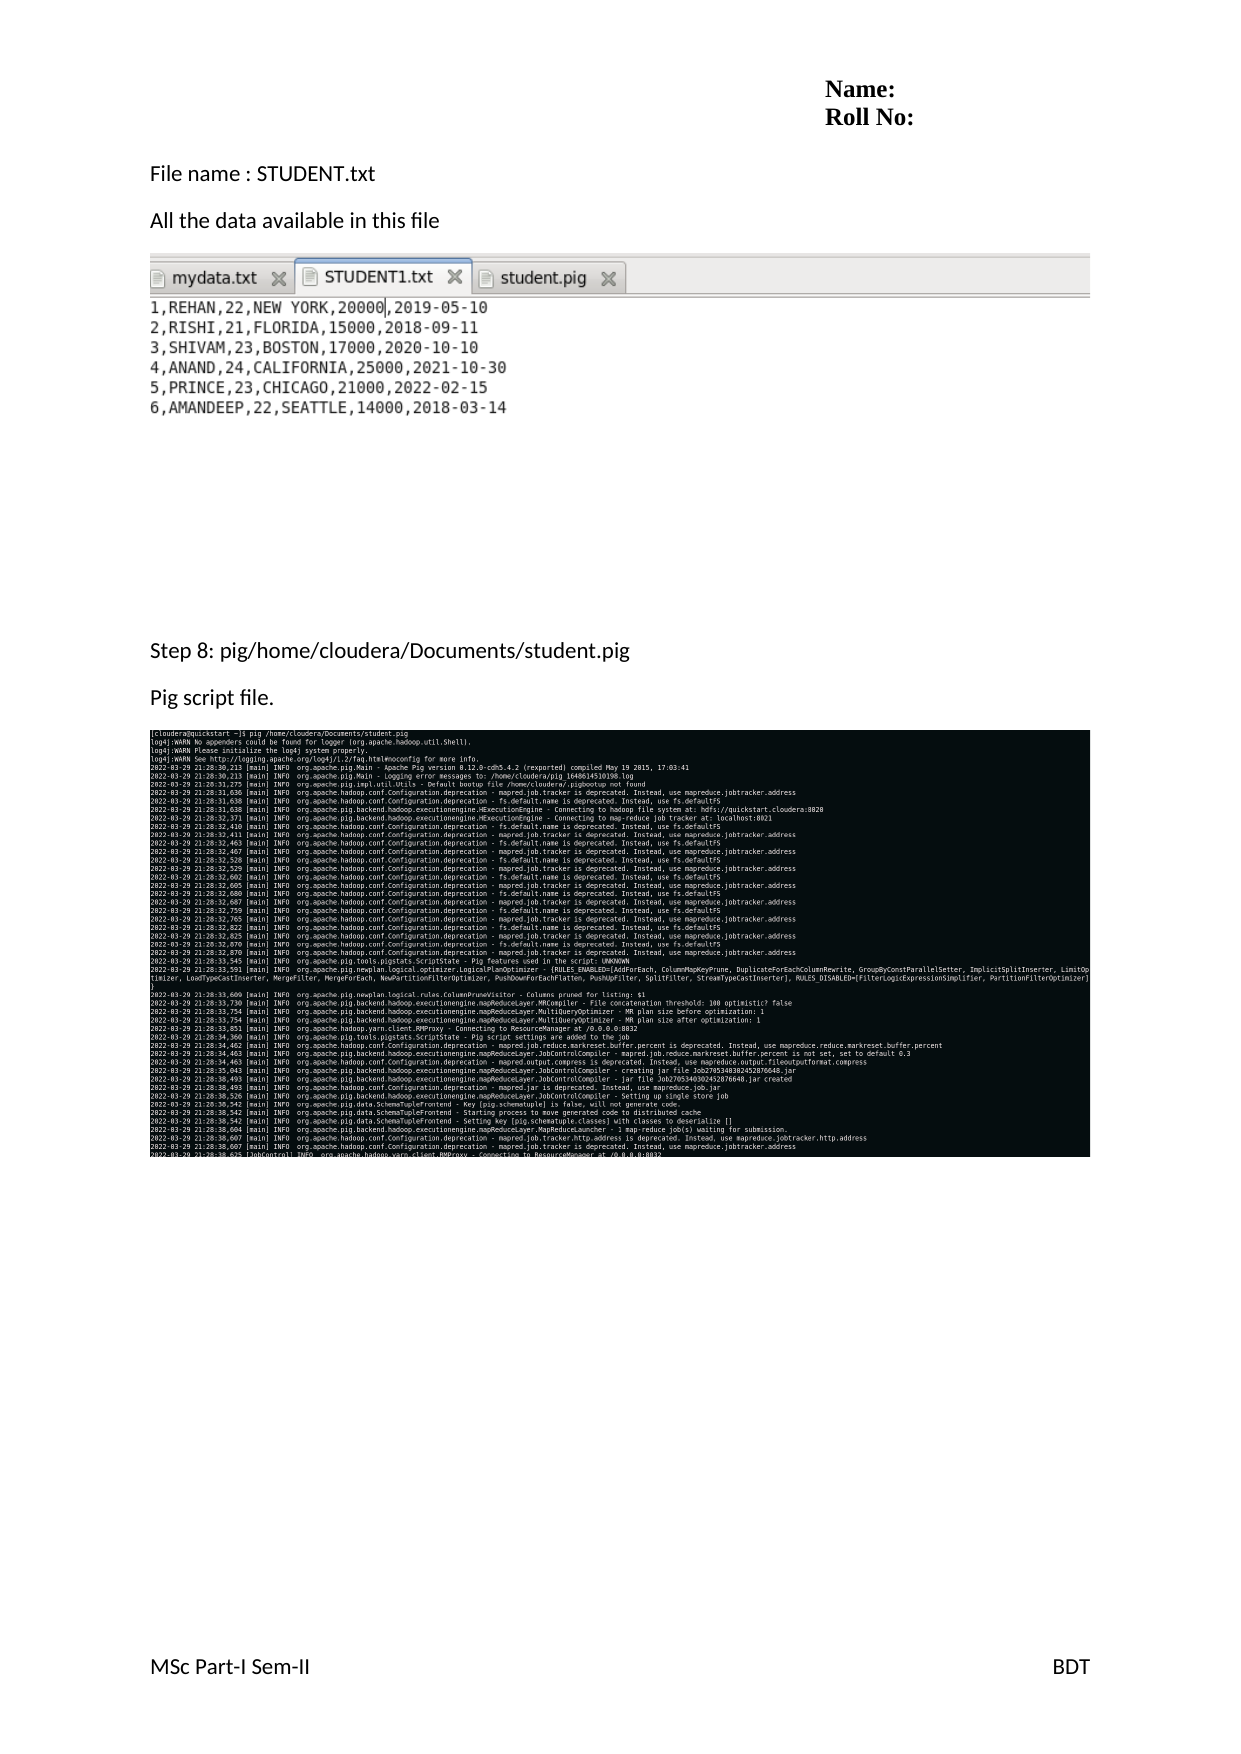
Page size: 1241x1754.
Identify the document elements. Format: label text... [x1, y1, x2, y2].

picture [150, 730, 1091, 1157]
text File name : STUDENT.txt [150, 159, 1090, 187]
picture [150, 253, 1091, 618]
text All the data available in this file [150, 206, 1090, 234]
text Step 8: pig/home/cloudera/Documents/student.pig [150, 636, 1090, 664]
text Pig script file. [150, 683, 1090, 711]
